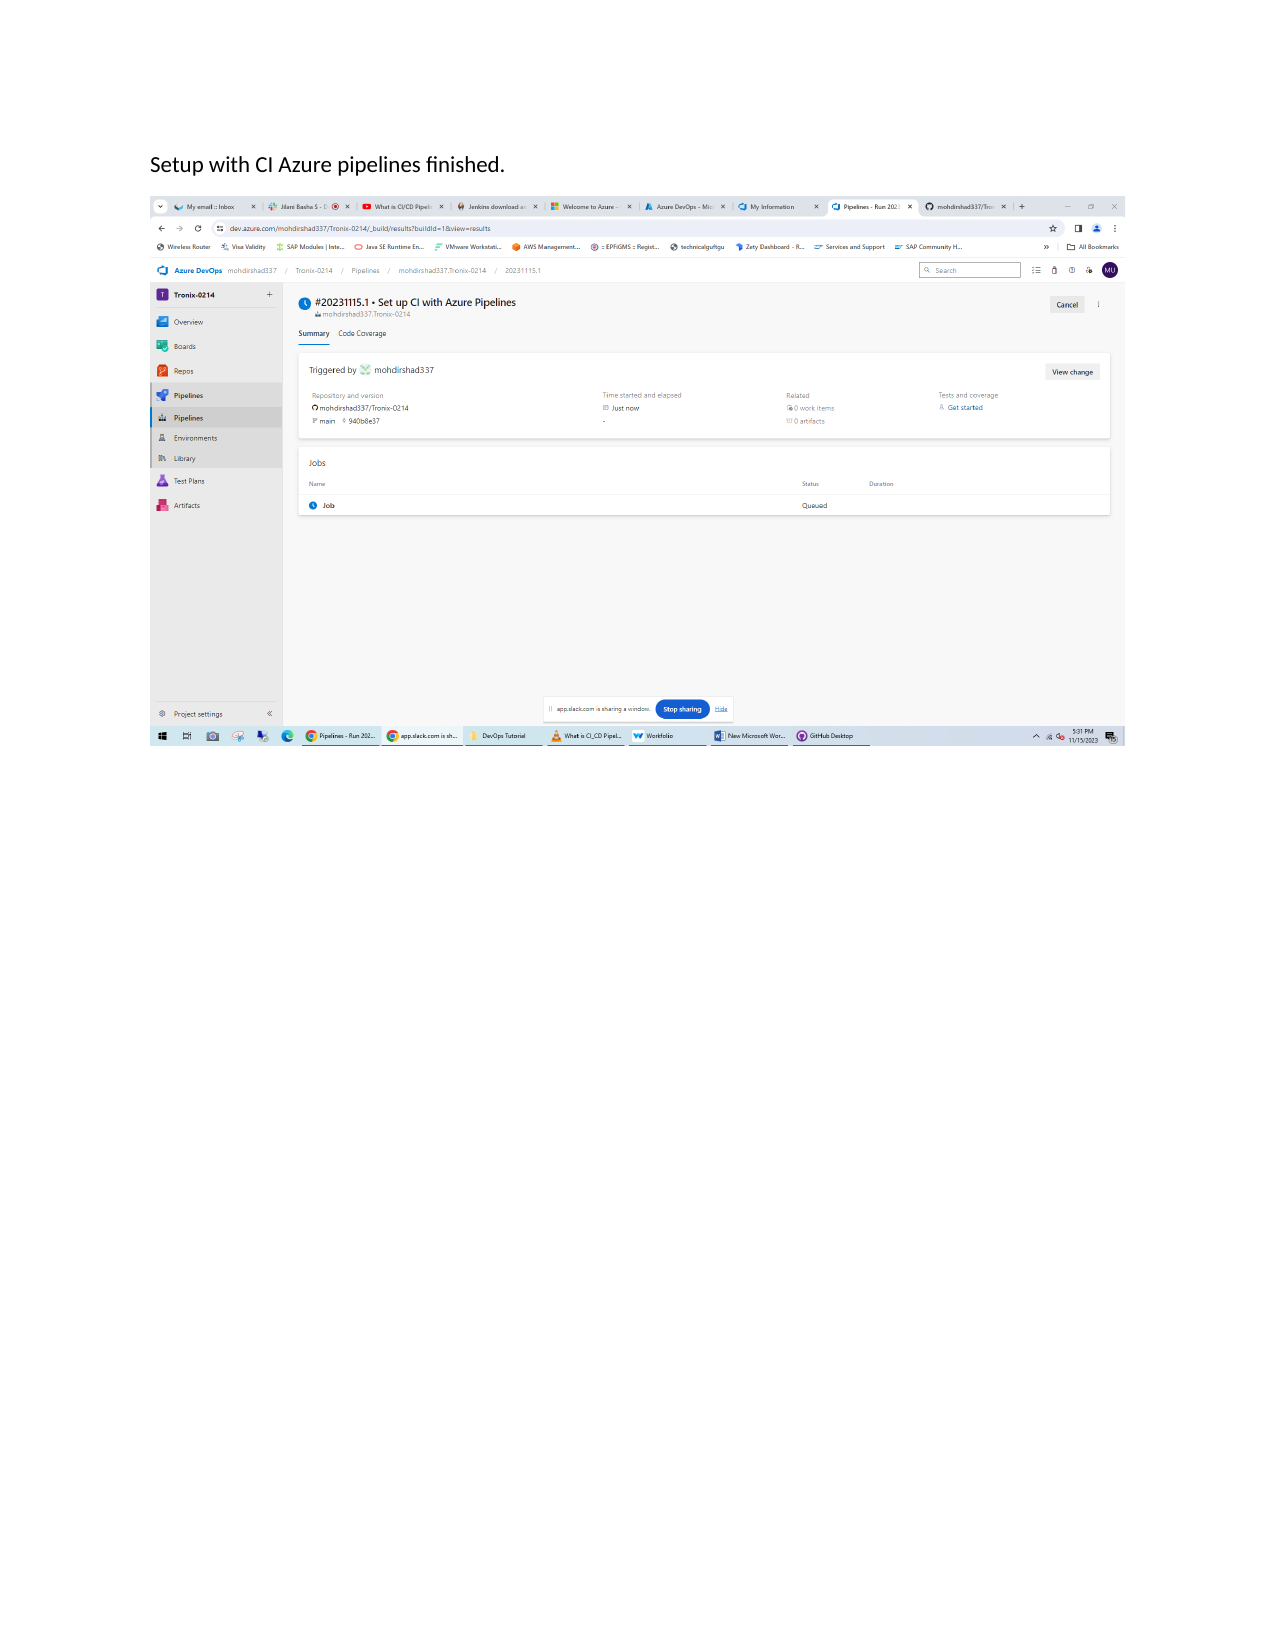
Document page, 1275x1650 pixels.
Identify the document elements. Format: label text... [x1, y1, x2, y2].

picture [150, 196, 1125, 746]
text Setup with CI Azure pipelines finished. [150, 150, 1125, 178]
